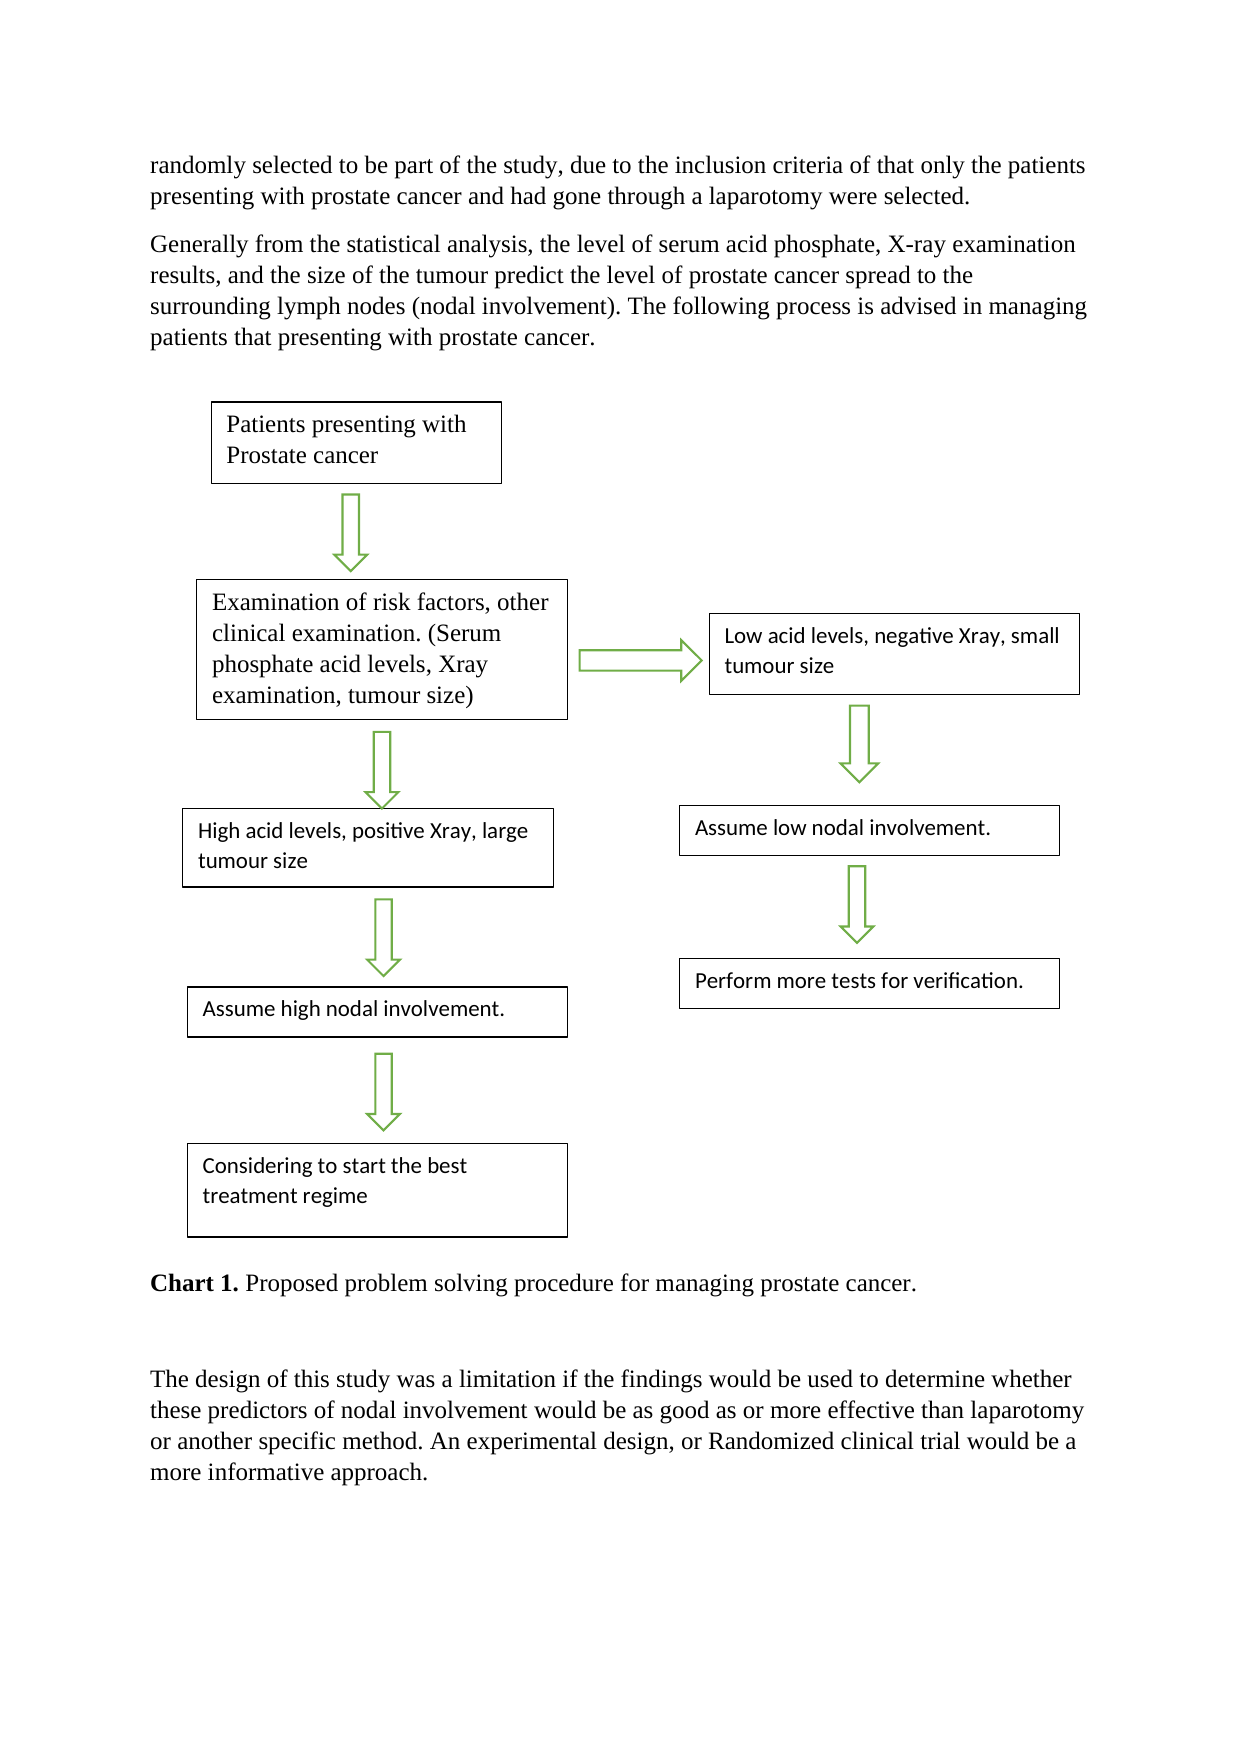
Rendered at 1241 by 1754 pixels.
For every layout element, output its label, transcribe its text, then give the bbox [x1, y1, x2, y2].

text Chart 1. Proposed problem solving procedure for managing prostate cancer. [150, 1268, 1090, 1297]
text Generally from the statistical analysis, the level of serum acid phosphate, X-ray examination results, and the size of the tumour predict the level of prostate cancer spread to the surrounding lymph nodes (nodal involvement). The following process is advised in managing patients that presenting with prostate cancer. [150, 229, 1090, 351]
text The design of this study was a limitation if the findings would be used to determine whether these predictors of nodal involvement would be as good as or more effective than laparotomy or another specific method. An experimental design, or Randomized clinical trial would be a more informative approach. [150, 1364, 1090, 1486]
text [150, 150, 1090, 210]
